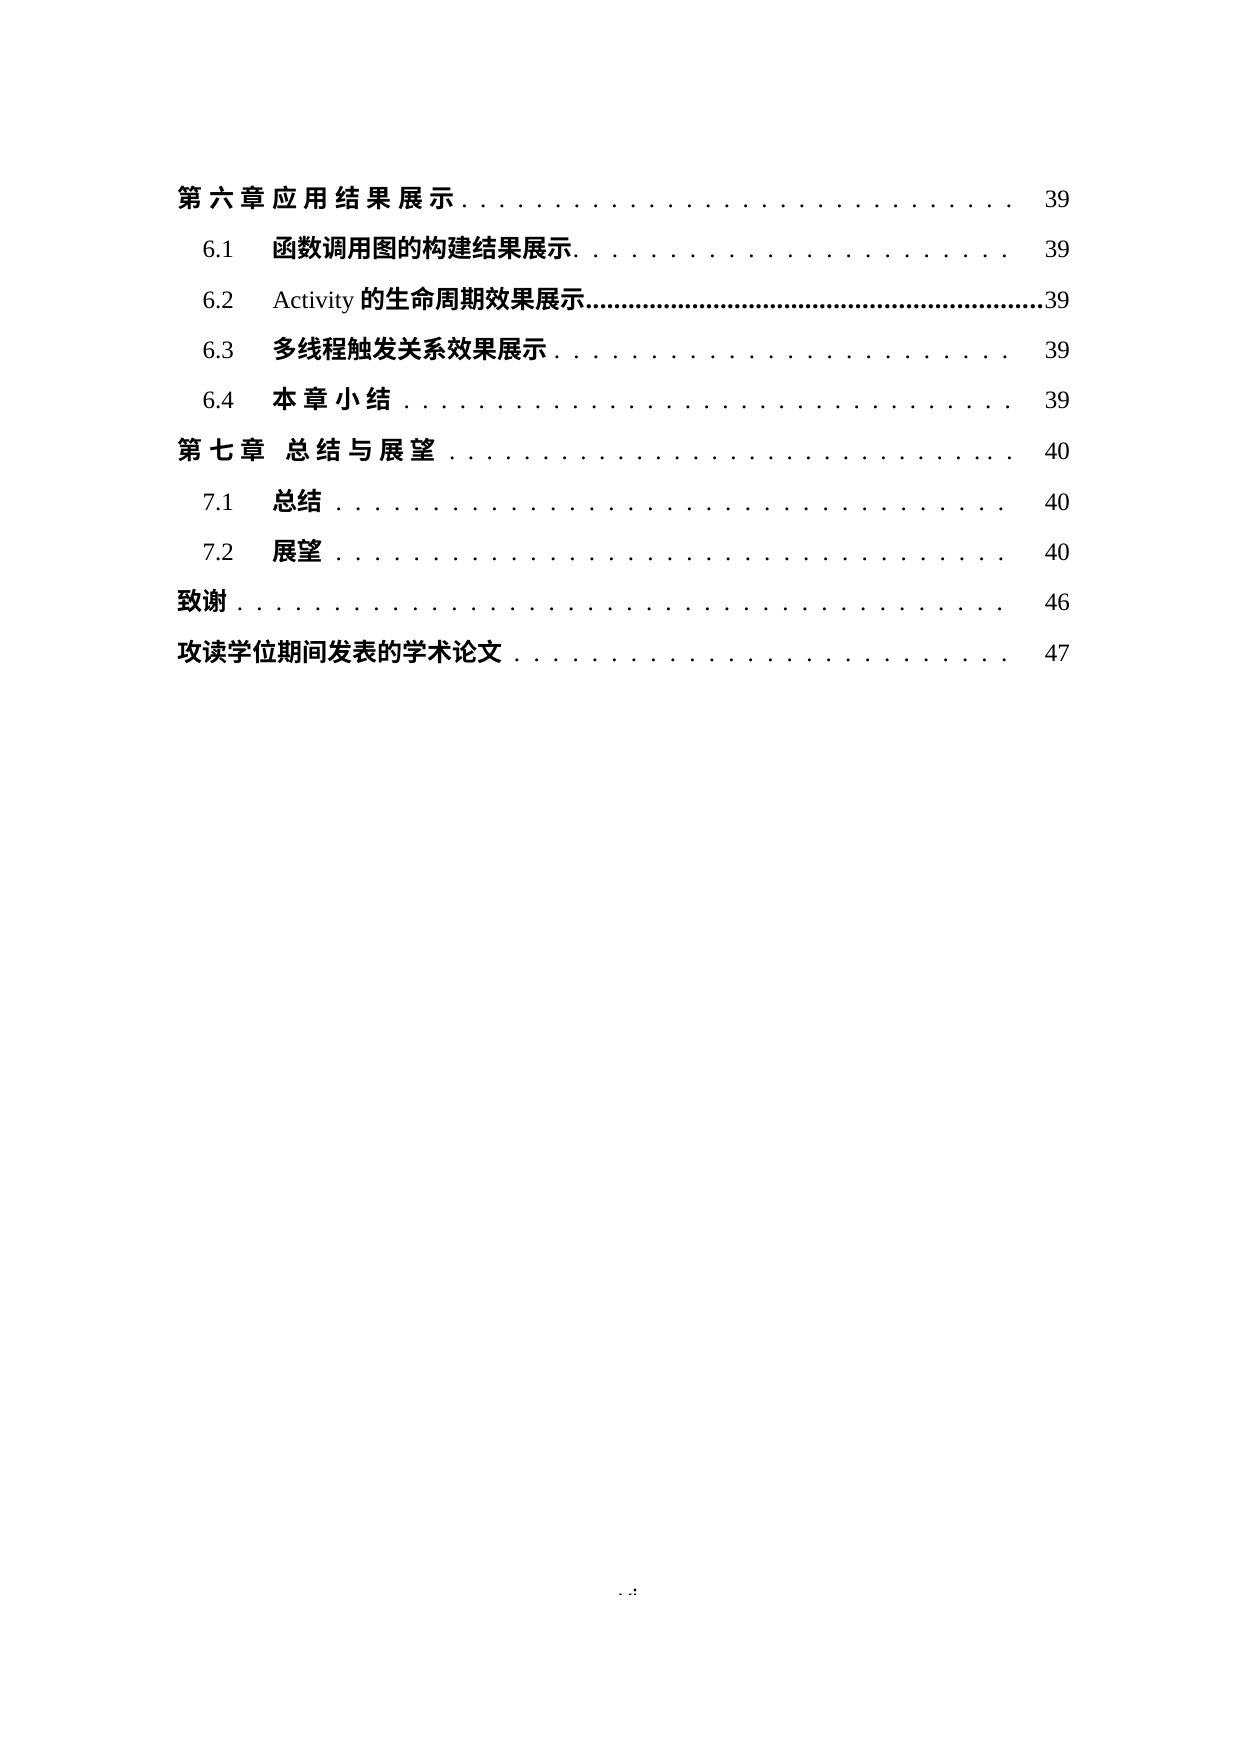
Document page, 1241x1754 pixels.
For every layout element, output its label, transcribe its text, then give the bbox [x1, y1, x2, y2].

text 7.1 总结 . . . . . . . . . . . . . . . . . . . . . . . . . . . . . . . . . . . 40 [202, 483, 1188, 517]
text 第 六 章 应 用 结 果 展 示 . . . . . . . . . . . . . . . . . . . . . . . . . . . . . . 39 [177, 180, 1188, 214]
text 6.4 本 章 小 结 . . . . . . . . . . . . . . . . . . . . . . . . . . . . . . . . . 39 [202, 382, 1188, 416]
text 6.1 函数调用图的构建结果展示. . . . . . . . . . . . . . . . . . . . . . . 39 [202, 231, 1188, 265]
text 第 七 章 总 结 与 展 望 . . . . . . . . . . . . . . . . . . . . . . . . . . . . . . . 40 [177, 433, 1188, 467]
text 6.2 Activity 的生命周期效果展示 39 [202, 281, 1188, 315]
text 致谢 . . . . . . . . . . . . . . . . . . . . . . . . . . . . . . . . . . . . . . . . 46 [177, 584, 1188, 618]
text 攻读学位期间发表的学术论文 . . . . . . . . . . . . . . . . . . . . . . . . . . 47 [177, 634, 1188, 668]
text 6.3 多线程触发关系效果展示 . . . . . . . . . . . . . . . . . . . . . . . . 39 [202, 332, 1188, 366]
text 7.2 展望 . . . . . . . . . . . . . . . . . . . . . . . . . . . . . . . . . . . 40 [202, 533, 1188, 568]
